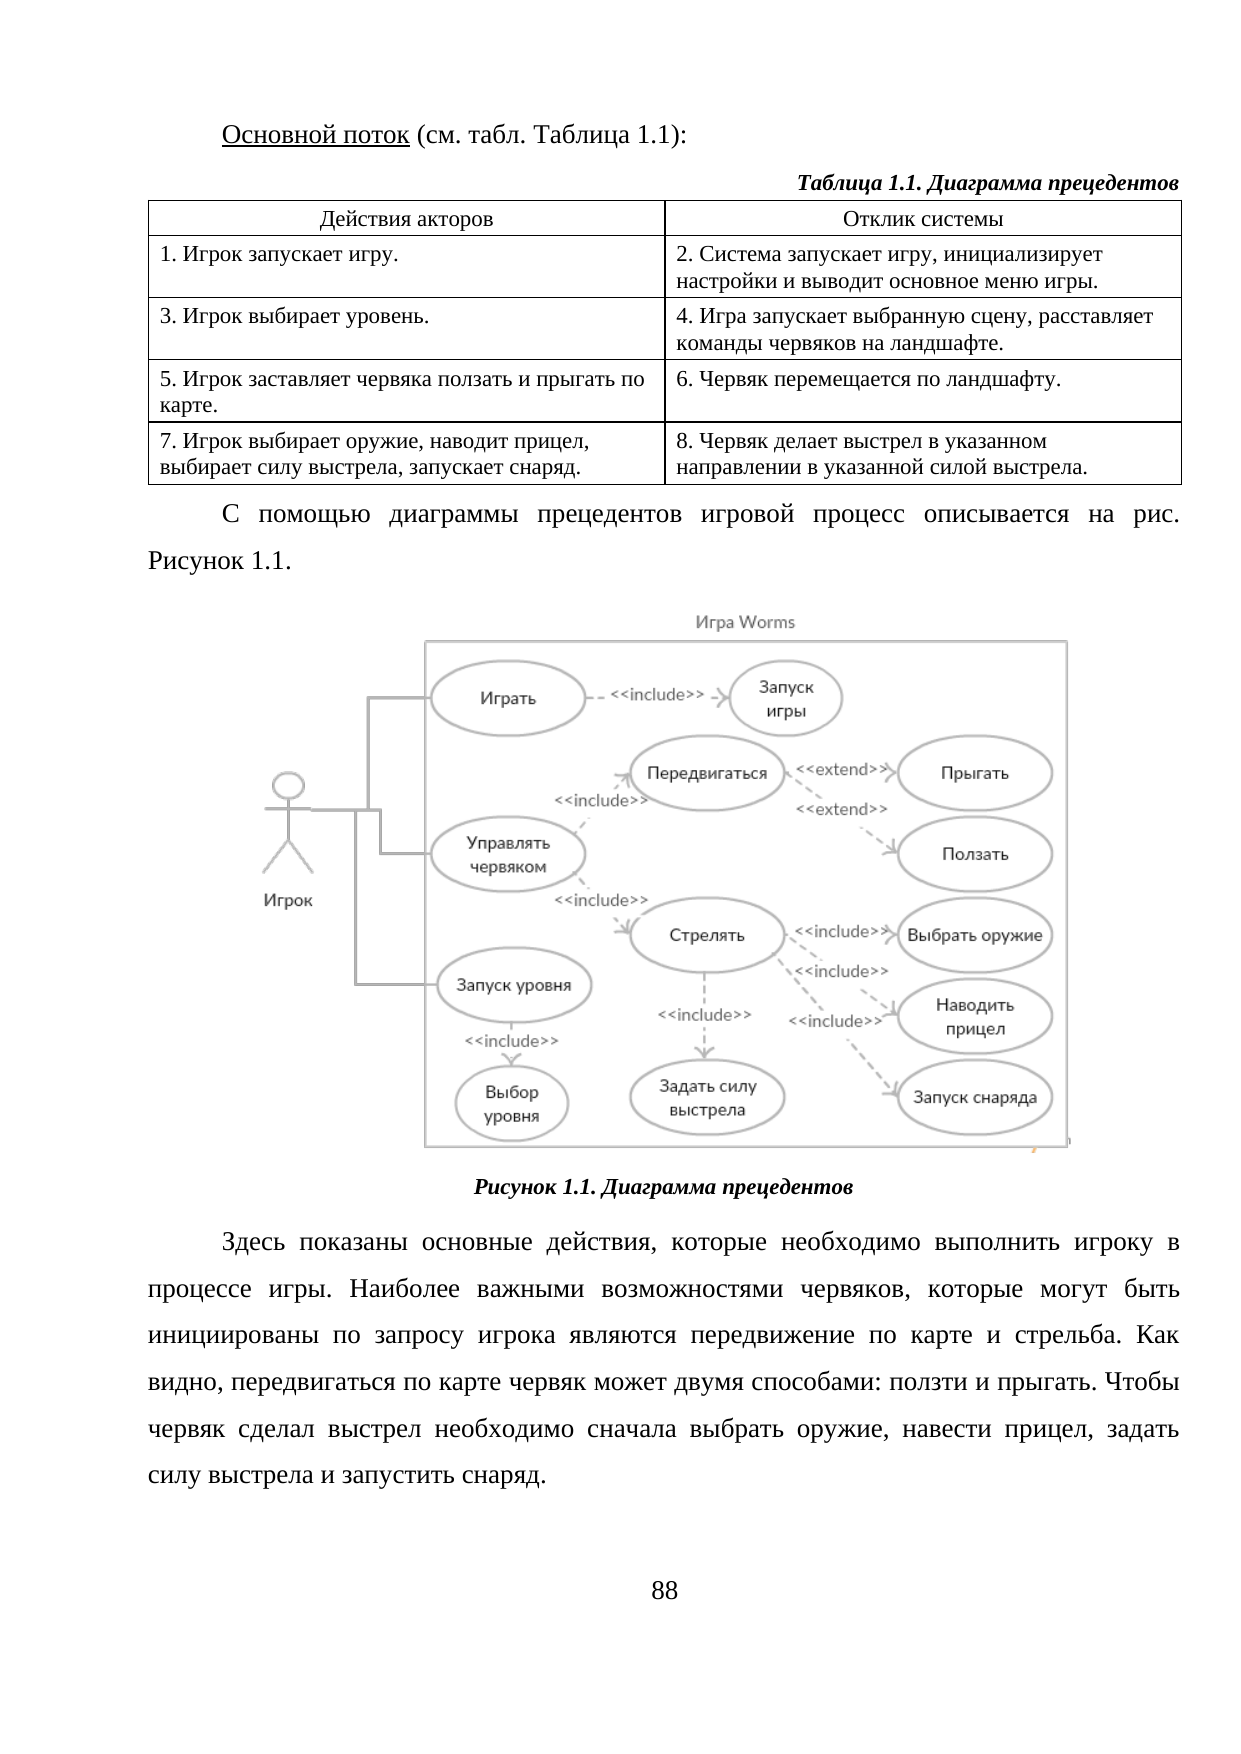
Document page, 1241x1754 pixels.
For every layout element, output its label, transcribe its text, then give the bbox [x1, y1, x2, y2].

table_header Действия акторов [149, 201, 664, 235]
text С помощью диаграммы прецедентов игровой процесс описывается на рис. рисунок 1.1. [148, 497, 1181, 575]
table_cell Червяк перемещается по ландшафту. [666, 360, 1181, 421]
picture [251, 602, 1078, 1158]
table_cell Игрок выбирает уровень. [149, 298, 664, 359]
table_cell Червяк делает выстрел в указанном направлении в указанной силой выстрела. [666, 423, 1181, 483]
table_cell Игрок заставляет червяка ползать и прыгать по карте. [149, 360, 664, 421]
text Рисунок 1.1. Диаграмма прецедентов [148, 1173, 1181, 1199]
text Основной поток (см. табл. таблица 1.1): [148, 118, 1181, 149]
table_cell Игрок запускает игру. [149, 236, 664, 297]
table_cell Игра запускает выбранную сцену, расставляет команды червяков на ландшафте. [666, 298, 1181, 359]
table_header Отклик системы [666, 201, 1181, 235]
table_cell Игрок выбирает оружие, наводит прицел, выбирает силу выстрела, запускает снаряд. [149, 423, 664, 483]
table_cell Система запускает игру, инициализирует настройки и выводит основное меню игры. [666, 236, 1181, 297]
text Здесь показаны основные действия, которые необходимо выполнить игроку в процессе игры. Наиболее важными возможностями червяков, которые могут быть инициированы по запросу игрока являются передвижение по карте и стрельба. Как видно, передвигаться по карте червяк может двумя способами: ползти и прыгать. Чтобы червяк сделал выстрел необходимо сначала выбрать оружие, навести прицел, задать силу выстрела и запустить снаряд. [148, 1225, 1181, 1489]
text Таблица 1.1. Диаграмма прецедентов [148, 169, 1181, 195]
